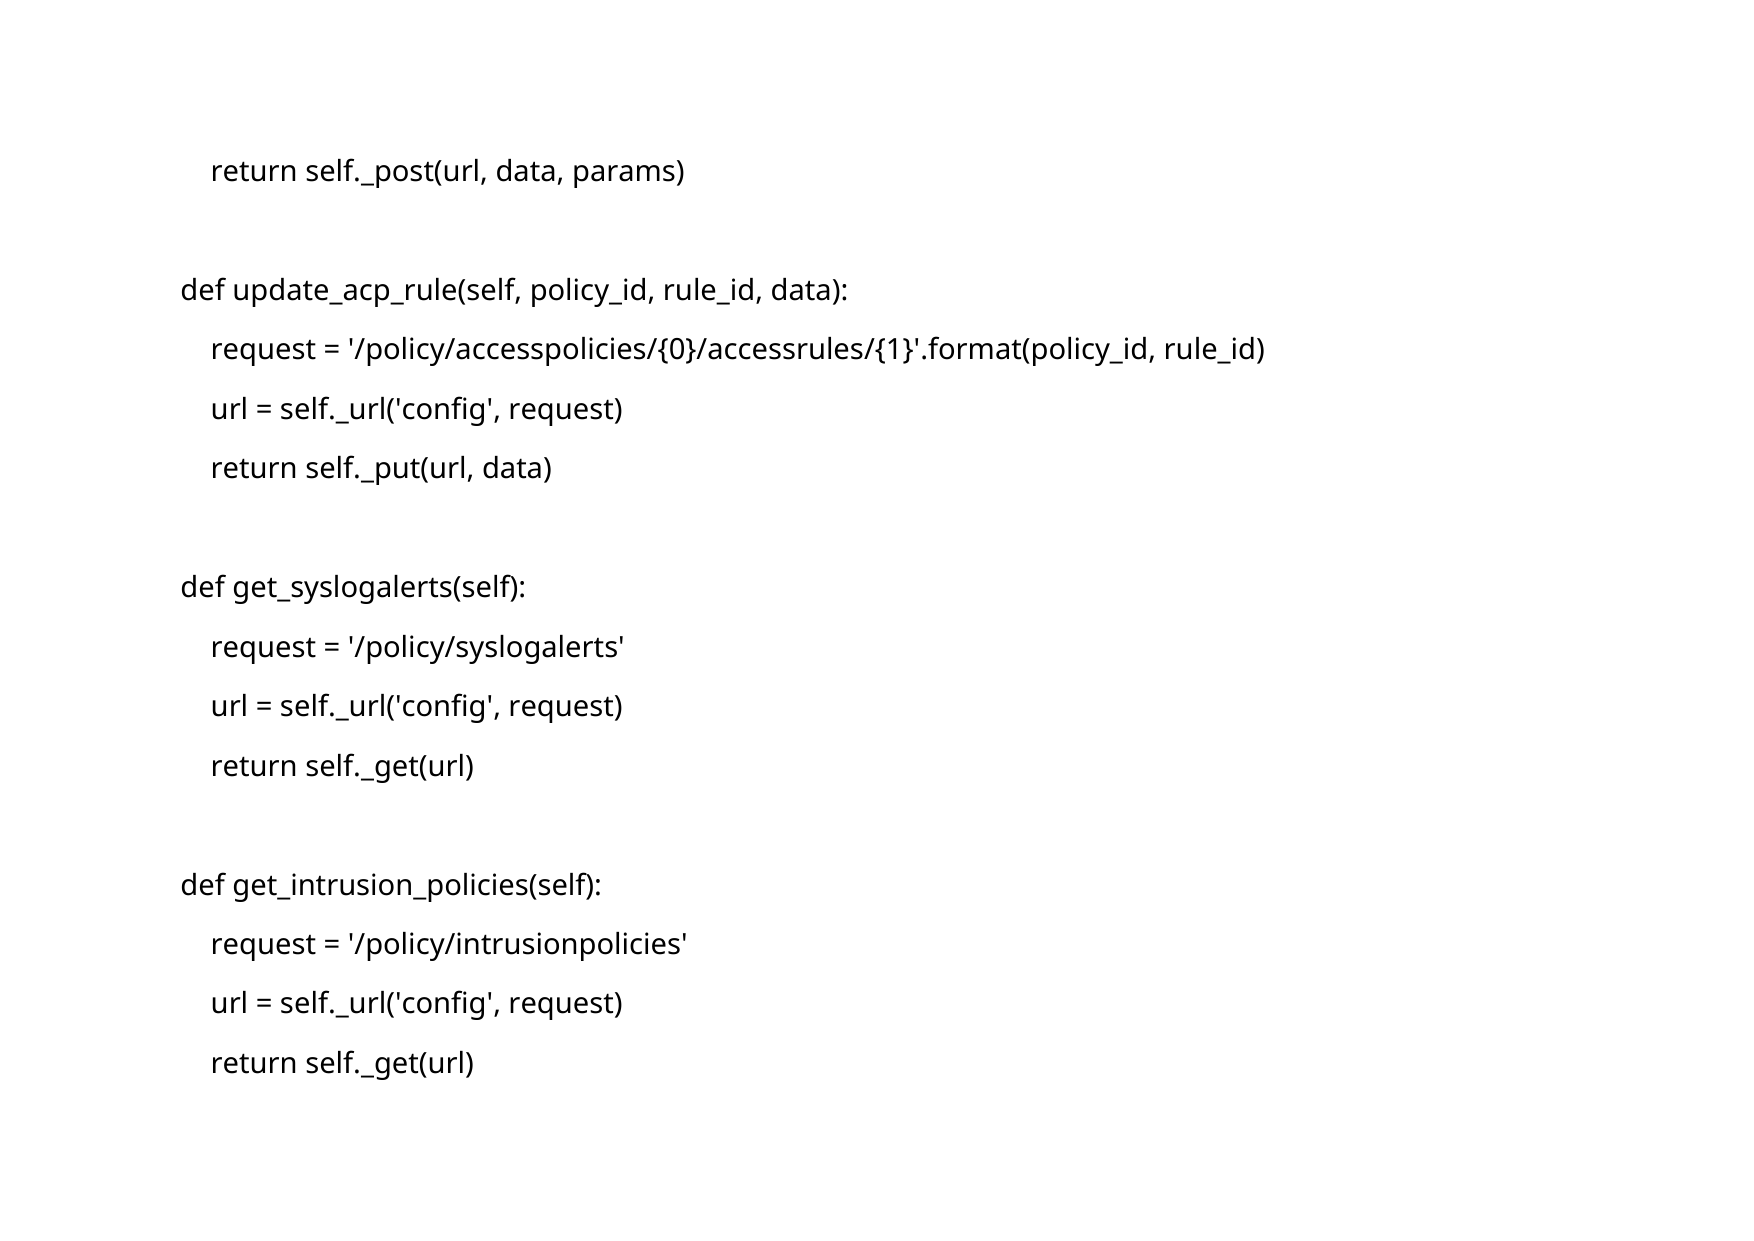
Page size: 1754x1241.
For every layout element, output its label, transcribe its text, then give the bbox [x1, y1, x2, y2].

text return self._post(url, data, params) [150, 150, 1604, 190]
text return self._put(url, data) [150, 447, 1604, 487]
text request = '/policy/syslogalerts' [150, 626, 1604, 666]
text url = self._url('config', request) [150, 983, 1604, 1022]
text return self._get(url) [150, 1042, 1604, 1082]
text request = '/policy/accesspolicies/{0}/accessrules/{1}'.format(policy_id, rule_id) [150, 328, 1604, 368]
text def get_intrusion_policies(self): [150, 864, 1604, 903]
text url = self._url('config', request) [150, 685, 1604, 725]
text request = '/policy/intrusionpolicies' [150, 923, 1604, 963]
text def get_syslogalerts(self): [150, 566, 1604, 606]
text def update_acp_rule(self, policy_id, rule_id, data): [150, 269, 1604, 309]
text url = self._url('config', request) [150, 388, 1604, 428]
text return self._get(url) [150, 745, 1604, 784]
